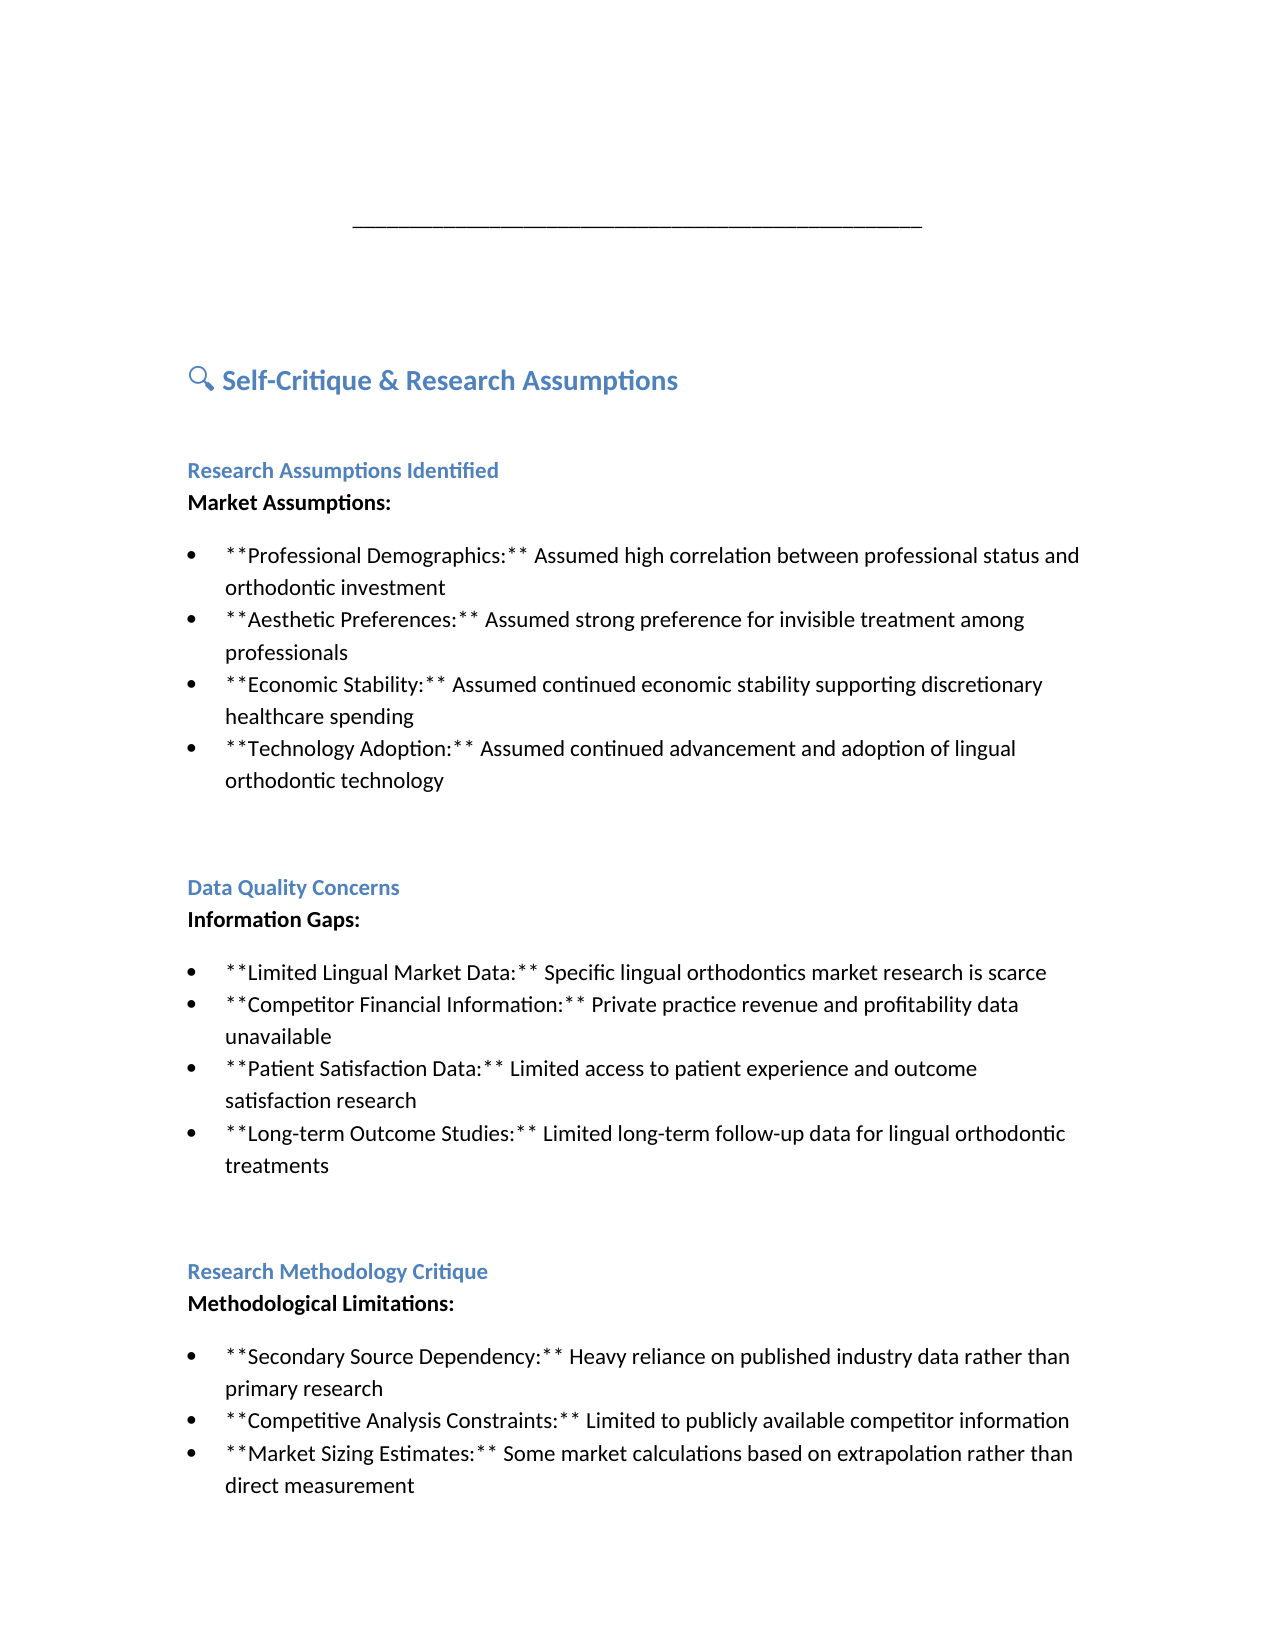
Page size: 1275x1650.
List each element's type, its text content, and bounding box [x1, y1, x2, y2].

list **Technology Adoption:** Assumed continued advancement and adoption of lingual orthodontic technology [187, 734, 1087, 794]
list **Professional Demographics:** Assumed high correlation between professional status and orthodontic investment [187, 541, 1087, 601]
subtitle Research Assumptions Identified [187, 456, 1087, 484]
list **Competitive Analysis Constraints:** Limited to publicly available competitor information [187, 1407, 1087, 1434]
text Information Gaps: [187, 905, 1087, 933]
text __________________________________________________ [187, 203, 1087, 231]
list **Economic Stability:** Assumed continued economic stability supporting discretionary healthcare spending [187, 670, 1087, 730]
list **Limited Lingual Market Data:** Specific lingual orthodontics market research is scarce [187, 958, 1087, 986]
text Market Assumptions: [187, 488, 1087, 516]
subtitle Research Methodology Critique [187, 1257, 1087, 1285]
subtitle 🔍 Self-Critique & Research Assumptions [187, 362, 1087, 398]
list **Long-term Outcome Studies:** Limited long-term follow-up data for lingual orthodontic treatments [187, 1119, 1087, 1179]
list **Aesthetic Preferences:** Assumed strong preference for invisible treatment among professionals [187, 606, 1087, 666]
list **Competitor Financial Information:** Private practice revenue and profitability data unavailable [187, 990, 1087, 1050]
list **Secondary Source Dependency:** Heavy reliance on published industry data rather than primary research [187, 1342, 1087, 1402]
subtitle Data Quality Concerns [187, 873, 1087, 901]
text Methodological Limitations: [187, 1289, 1087, 1317]
list **Market Sizing Estimates:** Some market calculations based on extrapolation rather than direct measurement [187, 1439, 1087, 1499]
list **Patient Satisfaction Data:** Limited access to patient experience and outcome satisfaction research [187, 1054, 1087, 1114]
